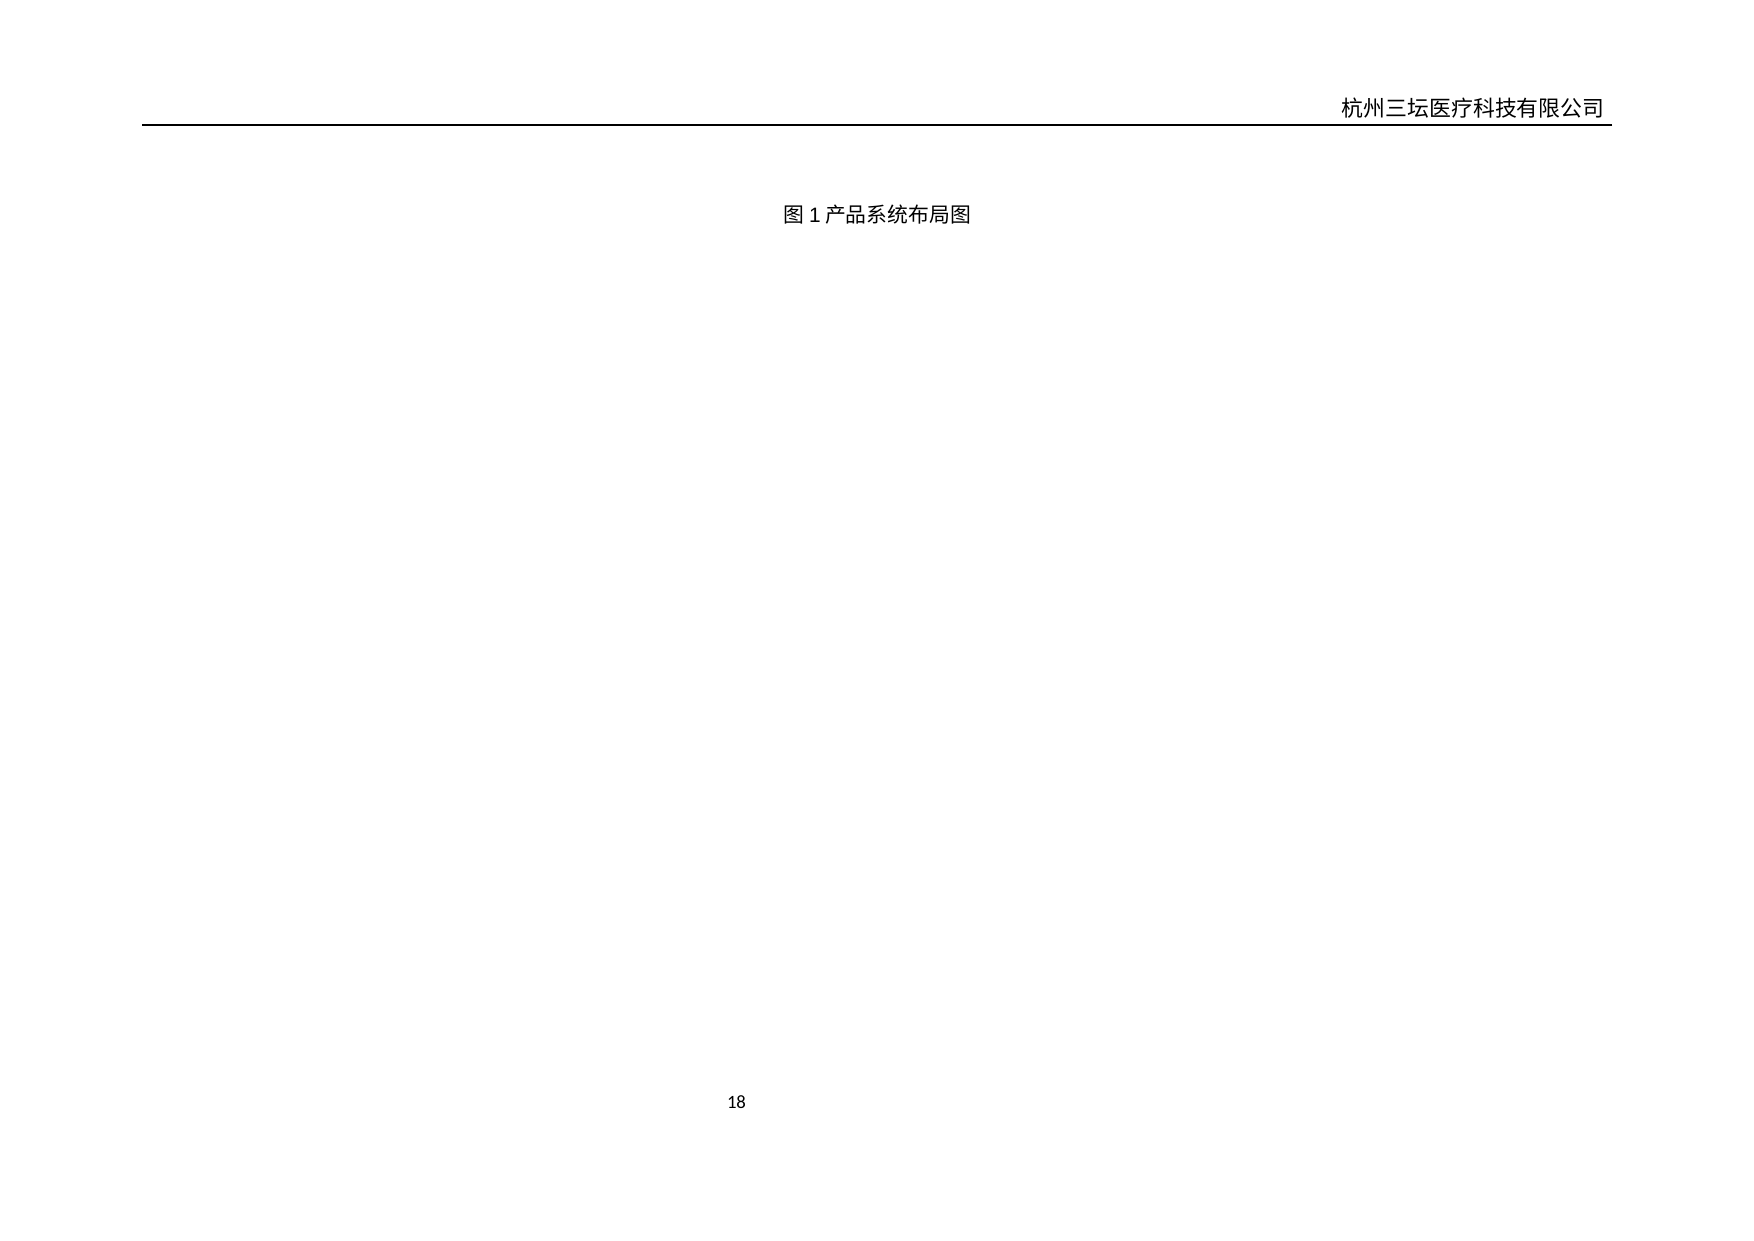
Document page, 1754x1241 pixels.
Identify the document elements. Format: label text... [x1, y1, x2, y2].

text 图 1产品系统布局图 [150, 198, 1604, 230]
